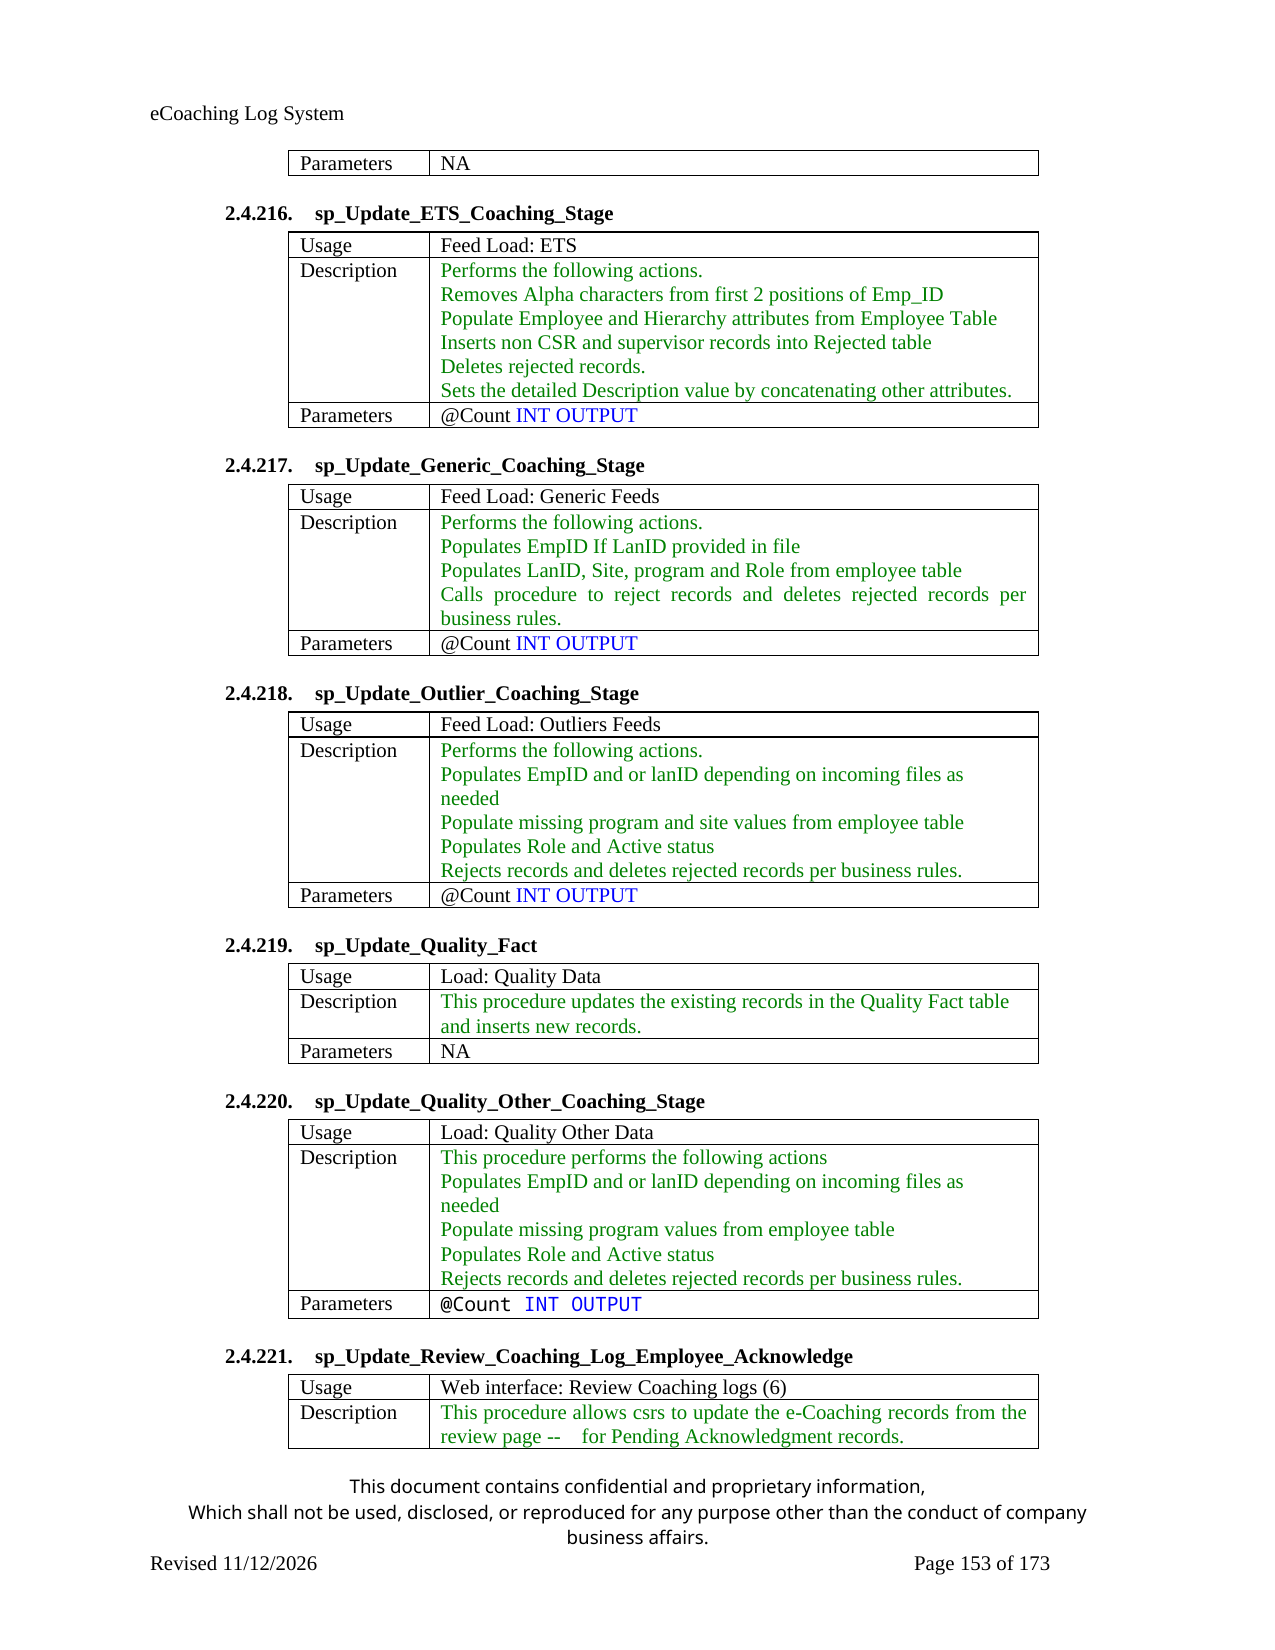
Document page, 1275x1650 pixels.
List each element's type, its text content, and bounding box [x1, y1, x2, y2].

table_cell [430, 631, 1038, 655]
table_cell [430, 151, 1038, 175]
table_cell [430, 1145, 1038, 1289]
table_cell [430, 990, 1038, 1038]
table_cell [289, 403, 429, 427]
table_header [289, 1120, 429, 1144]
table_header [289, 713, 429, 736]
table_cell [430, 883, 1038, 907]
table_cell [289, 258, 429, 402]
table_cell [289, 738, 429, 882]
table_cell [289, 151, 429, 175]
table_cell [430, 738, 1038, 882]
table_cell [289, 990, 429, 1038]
list sp_Update_Quality_Other_Coaching_Stage [225, 1089, 1125, 1113]
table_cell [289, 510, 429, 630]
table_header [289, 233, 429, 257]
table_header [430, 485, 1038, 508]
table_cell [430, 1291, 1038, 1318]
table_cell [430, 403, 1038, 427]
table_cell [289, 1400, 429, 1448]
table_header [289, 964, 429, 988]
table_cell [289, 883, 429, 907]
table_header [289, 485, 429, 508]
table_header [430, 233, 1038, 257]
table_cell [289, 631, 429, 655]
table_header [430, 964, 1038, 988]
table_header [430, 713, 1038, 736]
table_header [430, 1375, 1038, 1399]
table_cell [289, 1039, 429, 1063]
list sp_Update_ETS_Coaching_Stage [225, 201, 1125, 225]
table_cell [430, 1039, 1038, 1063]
list sp_Update_Quality_Fact [225, 933, 1125, 957]
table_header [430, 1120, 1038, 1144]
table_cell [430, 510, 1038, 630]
list sp_Update_Outlier_Coaching_Stage [225, 681, 1125, 705]
list sp_Update_Review_Coaching_Log_Employee_Acknowledge [225, 1344, 1125, 1368]
list sp_Update_Generic_Coaching_Stage [225, 453, 1125, 477]
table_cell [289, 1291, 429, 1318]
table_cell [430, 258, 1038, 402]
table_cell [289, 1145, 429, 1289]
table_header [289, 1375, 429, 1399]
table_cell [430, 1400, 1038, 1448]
